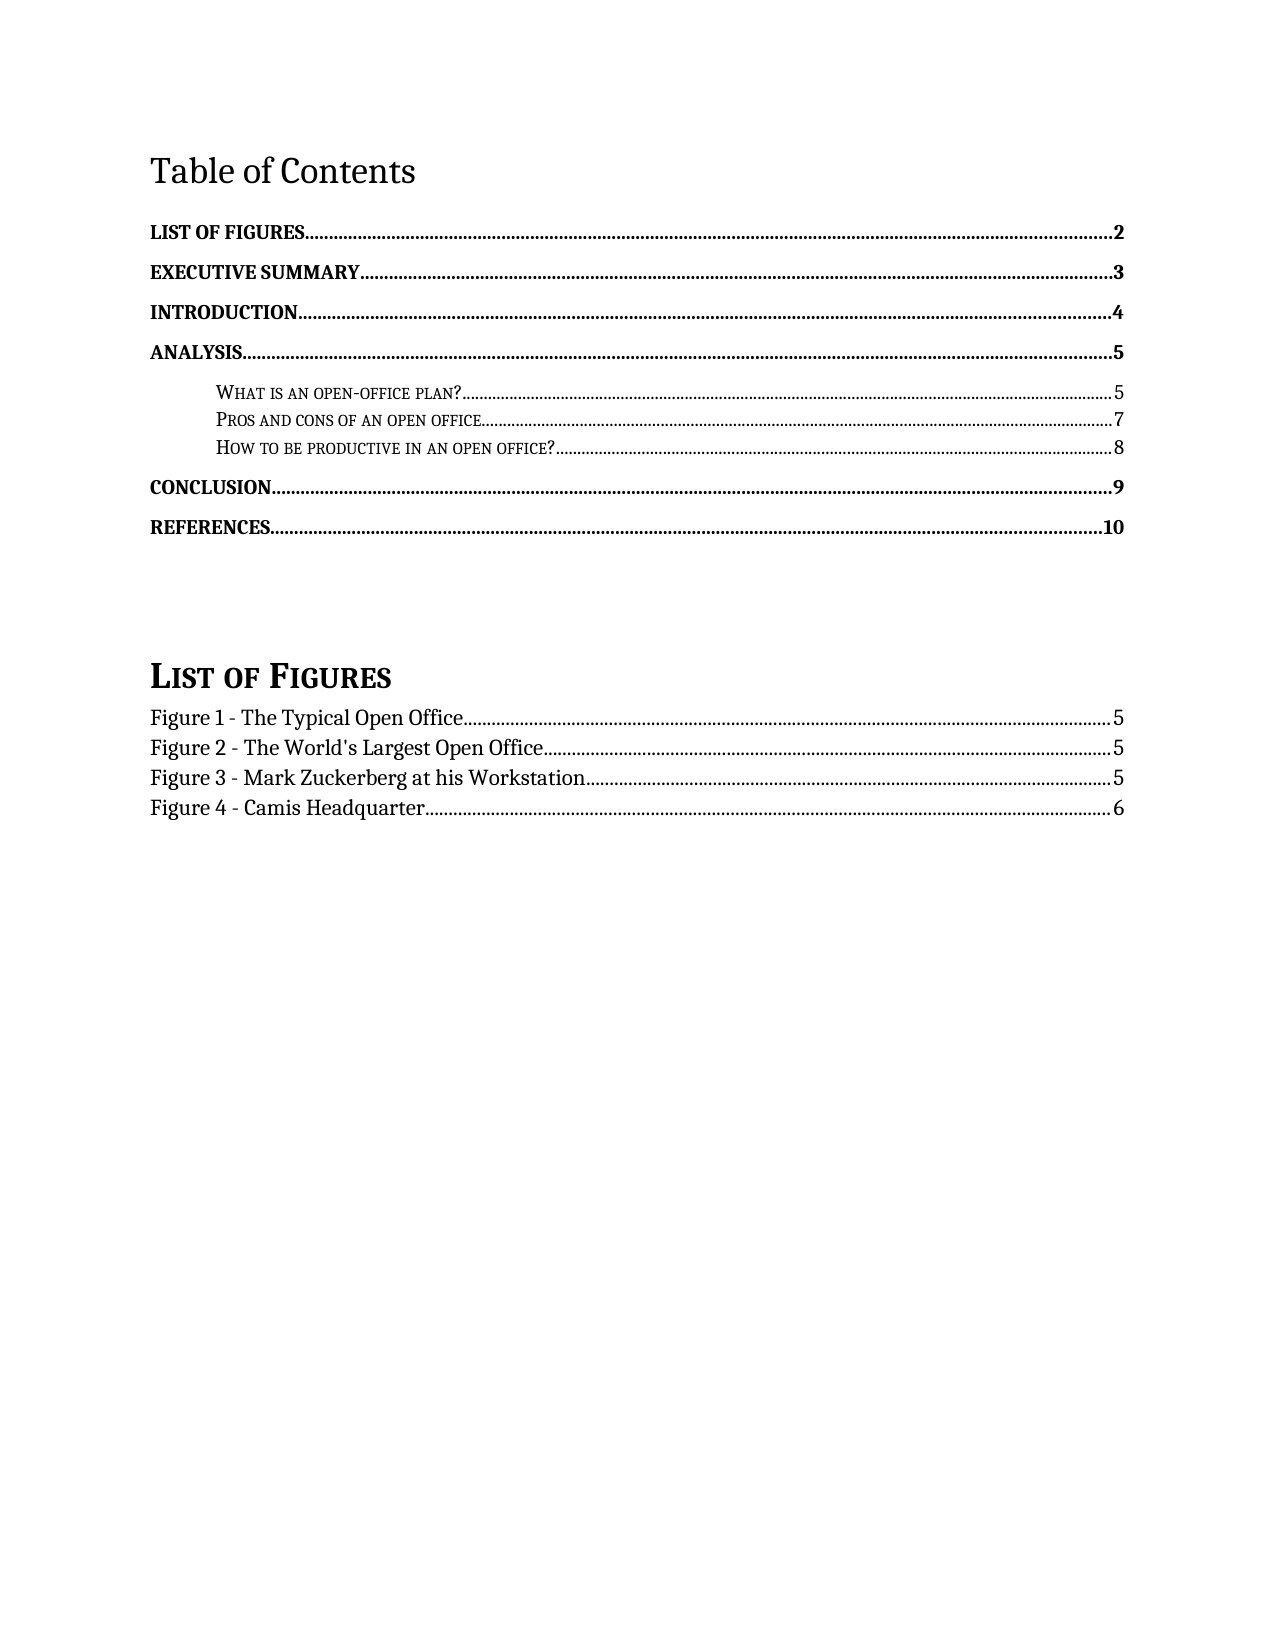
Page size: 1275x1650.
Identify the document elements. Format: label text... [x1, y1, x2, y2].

subtitle List of Figures [150, 655, 1125, 698]
text How to be productive in an open office? 8 [216, 435, 1125, 459]
text Executive summary 3 [150, 260, 1125, 284]
text Conclusion 9 [150, 475, 1125, 499]
text Table of Contents [150, 150, 1125, 193]
text Introduction 4 [150, 300, 1125, 324]
text Figure 4 - Camis Headquarter 6 [150, 795, 1125, 822]
text Figure 3 - Mark Zuckerberg at his Workstation 5 [150, 765, 1125, 791]
text Pros and cons of an open office 7 [216, 408, 1125, 432]
text What is an open-office plan? 5 [216, 380, 1125, 404]
text Figure 1 - The Typical Open Office 5 [150, 704, 1125, 731]
text Figure 2 - The World's Largest Open Office 5 [150, 735, 1125, 761]
text References 10 [150, 515, 1125, 539]
text Analysis 5 [150, 340, 1125, 364]
text List of Figures 2 [150, 220, 1125, 244]
